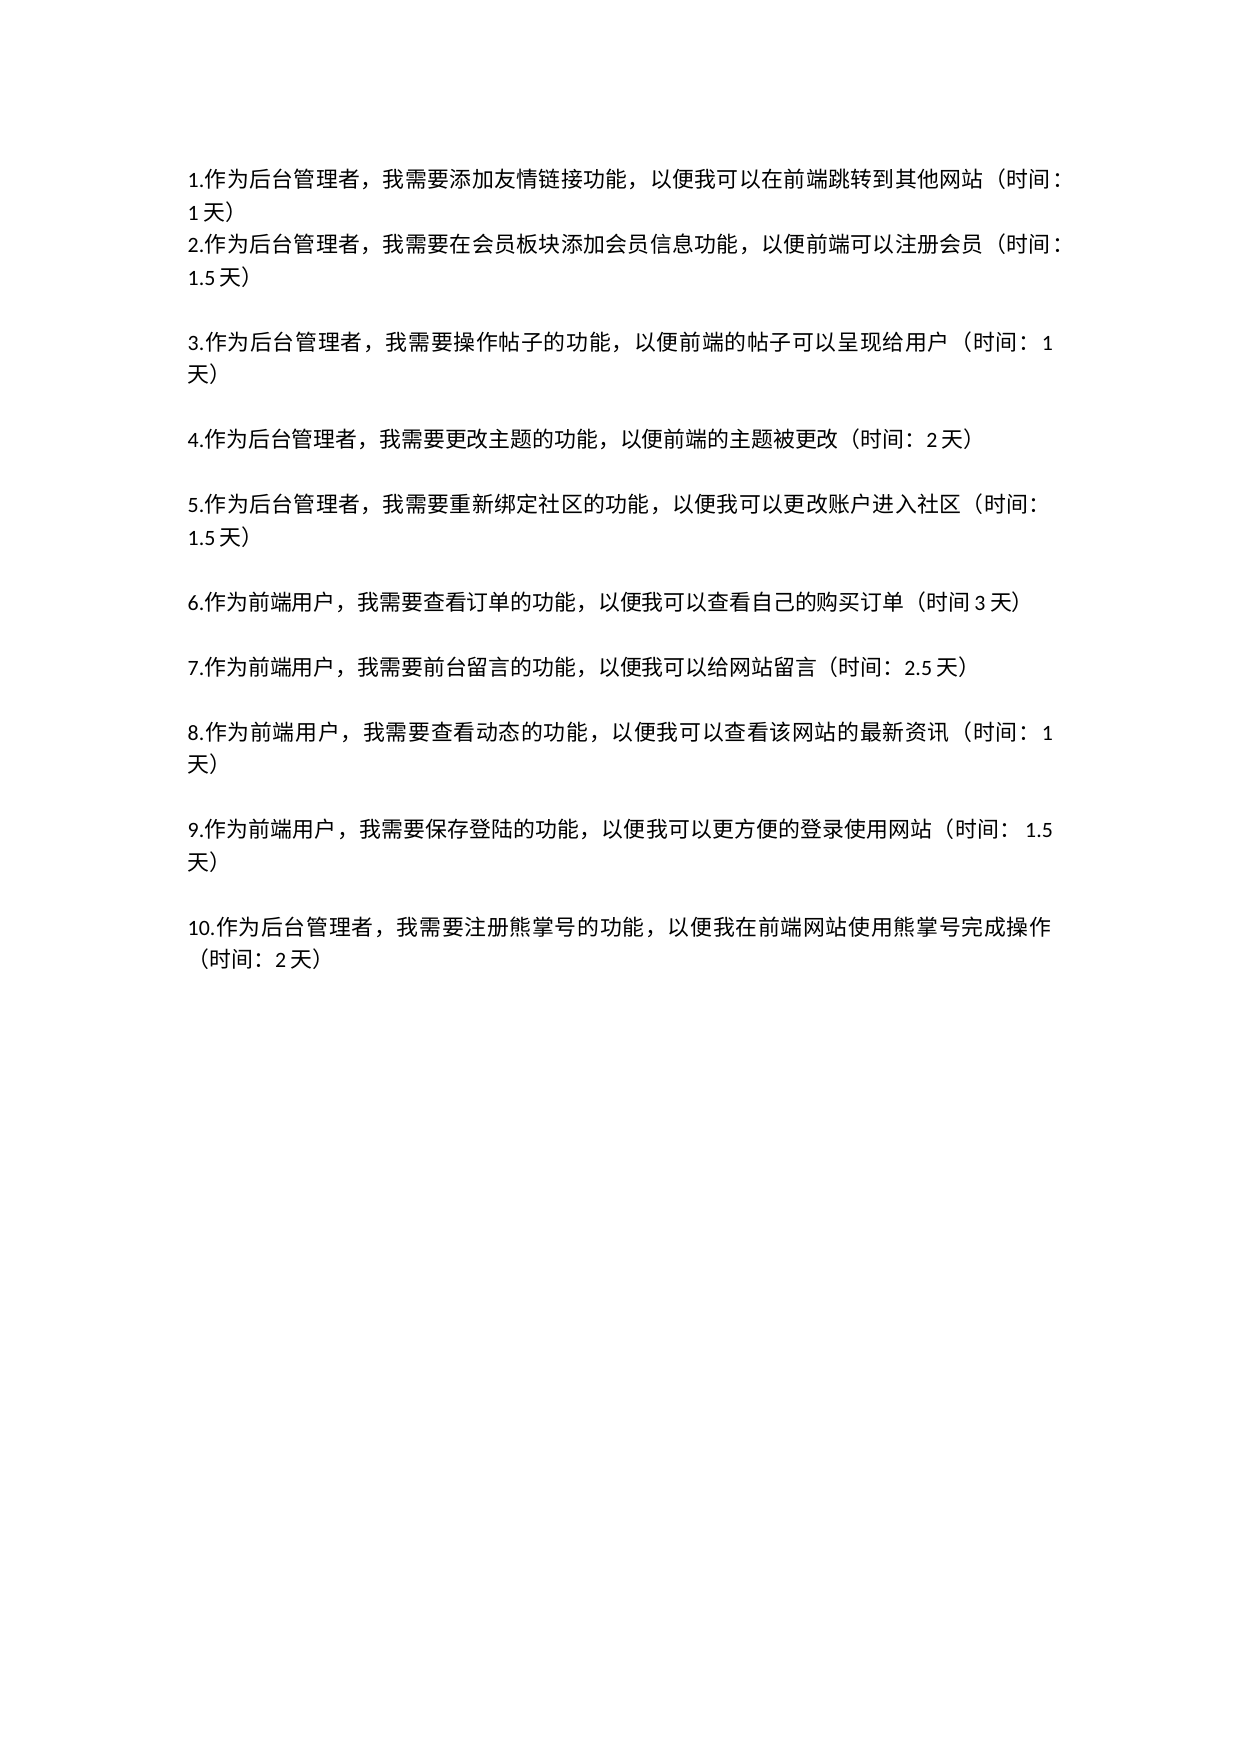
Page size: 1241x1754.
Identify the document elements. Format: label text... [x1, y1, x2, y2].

text 7.作为前端用户，我需要前台留言的功能，以便我可以给网站留言（时间：2.5天） [187, 649, 1053, 682]
text 10.作为后台管理者，我需要注册熊掌号的功能，以便我在前端网站使用熊掌号完成操作（时间：2天） [187, 909, 1053, 974]
text 3.作为后台管理者，我需要操作帖子的功能，以便前端的帖子可以呈现给用户（时间：1天） [187, 324, 1053, 389]
text 1.作为后台管理者，我需要添加友情链接功能，以便我可以在前端跳转到其他网站（时间：1天） [187, 162, 1053, 227]
text 5.作为后台管理者，我需要重新绑定社区的功能，以便我可以更改账户进入社区（时间：1.5天） [187, 487, 1053, 552]
text 4.作为后台管理者，我需要更改主题的功能，以便前端的主题被更改（时间：2天） [187, 422, 1053, 454]
text 2.作为后台管理者，我需要在会员板块添加会员信息功能，以便前端可以注册会员（时间：1.5天） [187, 227, 1053, 292]
text 9.作为前端用户，我需要保存登陆的功能，以便我可以更方便的登录使用网站（时间：1.5天） [187, 812, 1053, 877]
text 8.作为前端用户，我需要查看动态的功能，以便我可以查看该网站的最新资讯（时间：1天） [187, 714, 1053, 779]
text 6.作为前端用户，我需要查看订单的功能，以便我可以查看自己的购买订单（时间3天） [187, 584, 1053, 617]
